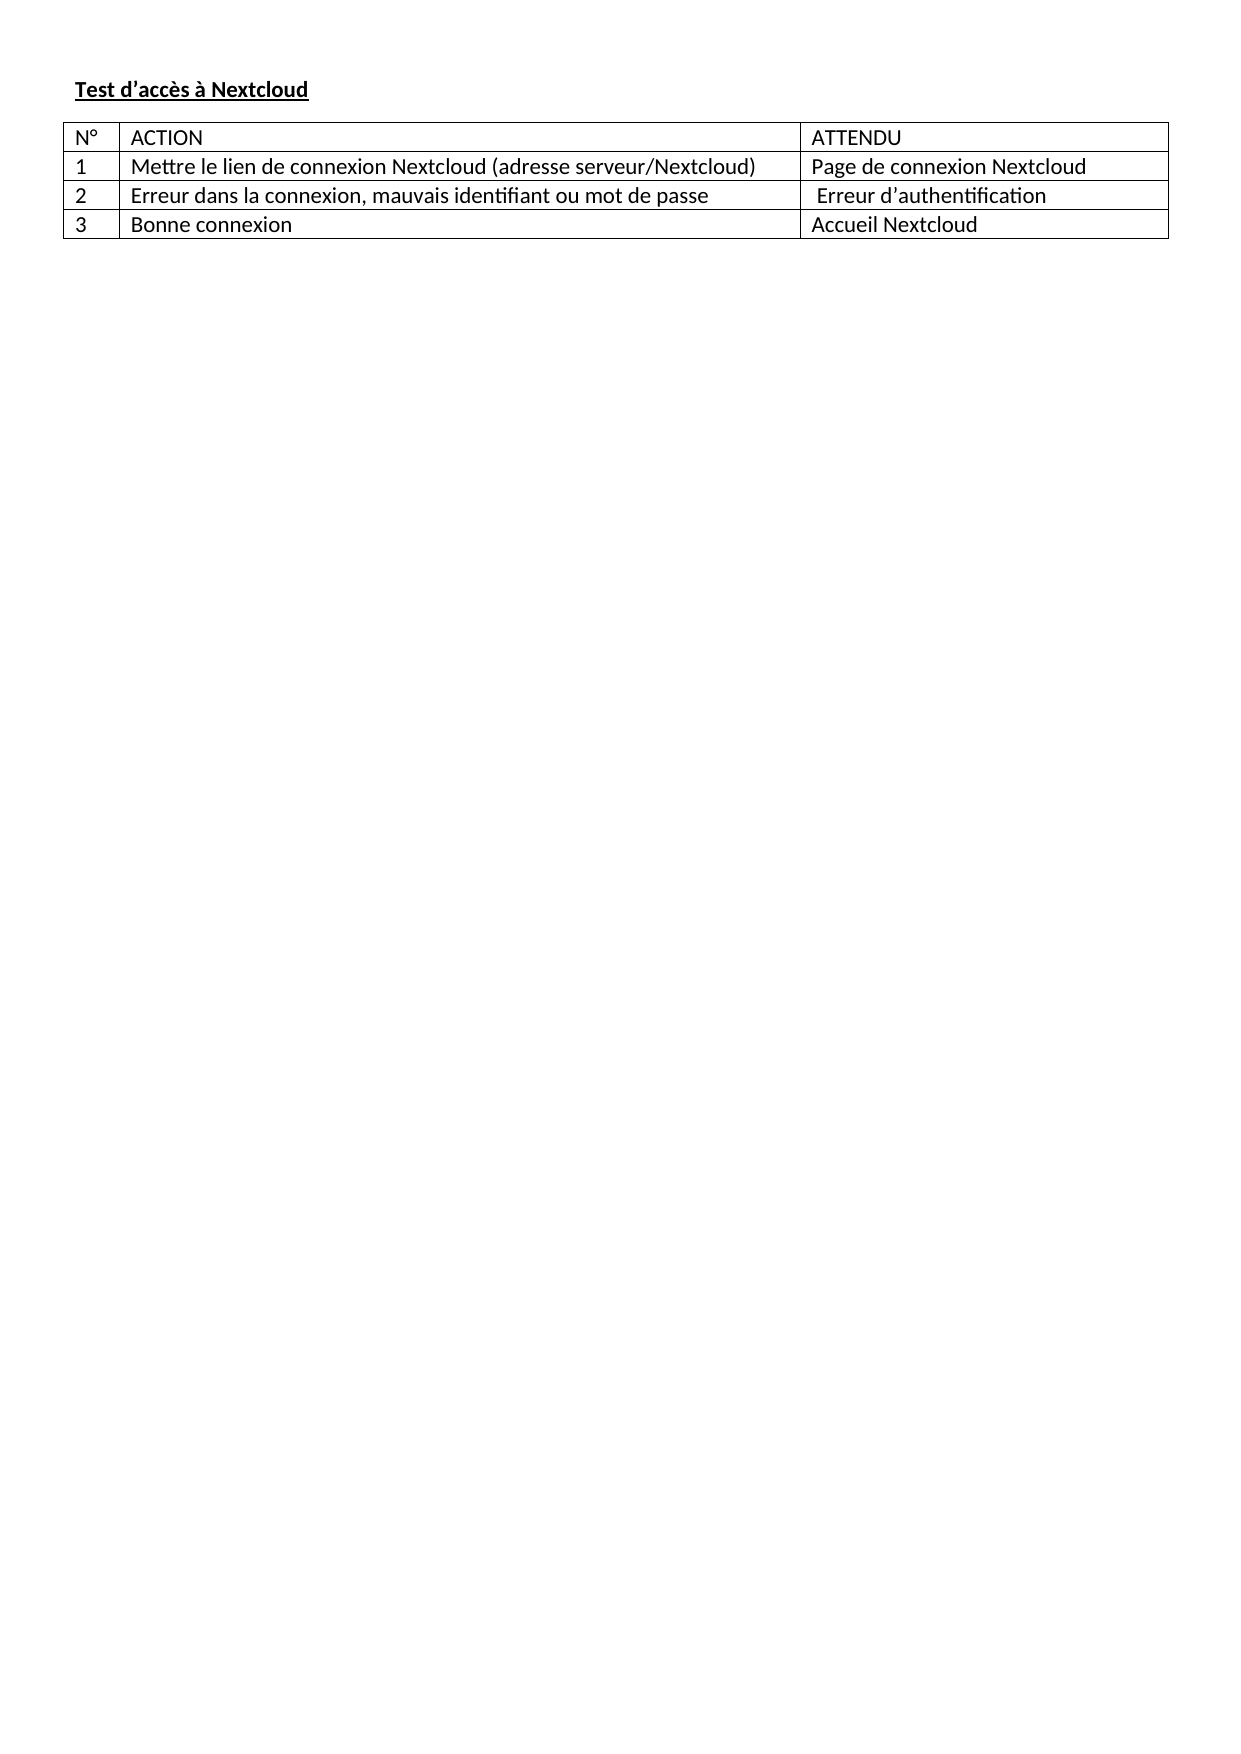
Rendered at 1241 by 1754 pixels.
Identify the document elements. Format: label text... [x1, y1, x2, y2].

table_cell 3 [64, 210, 119, 238]
table_cell Page de connexion Nextcloud [801, 152, 1168, 180]
table_cell 1 [64, 152, 119, 180]
text Test d’accès à Nextcloud [75, 75, 1165, 103]
table_cell Mettre le lien de connexion Nextcloud (adresse serveur/Nextcloud) [120, 152, 800, 180]
table_cell Erreur dans la connexion, mauvais identifiant ou mot de passe [120, 181, 800, 209]
table_header ATTENDU [801, 123, 1168, 151]
table_cell Accueil Nextcloud [801, 210, 1168, 238]
table_header ACTION [120, 123, 800, 151]
table_cell Bonne connexion [120, 210, 800, 238]
table_cell 2 [64, 181, 119, 209]
table_cell Erreur d’authentification [801, 181, 1168, 209]
table_header N° [64, 123, 119, 151]
